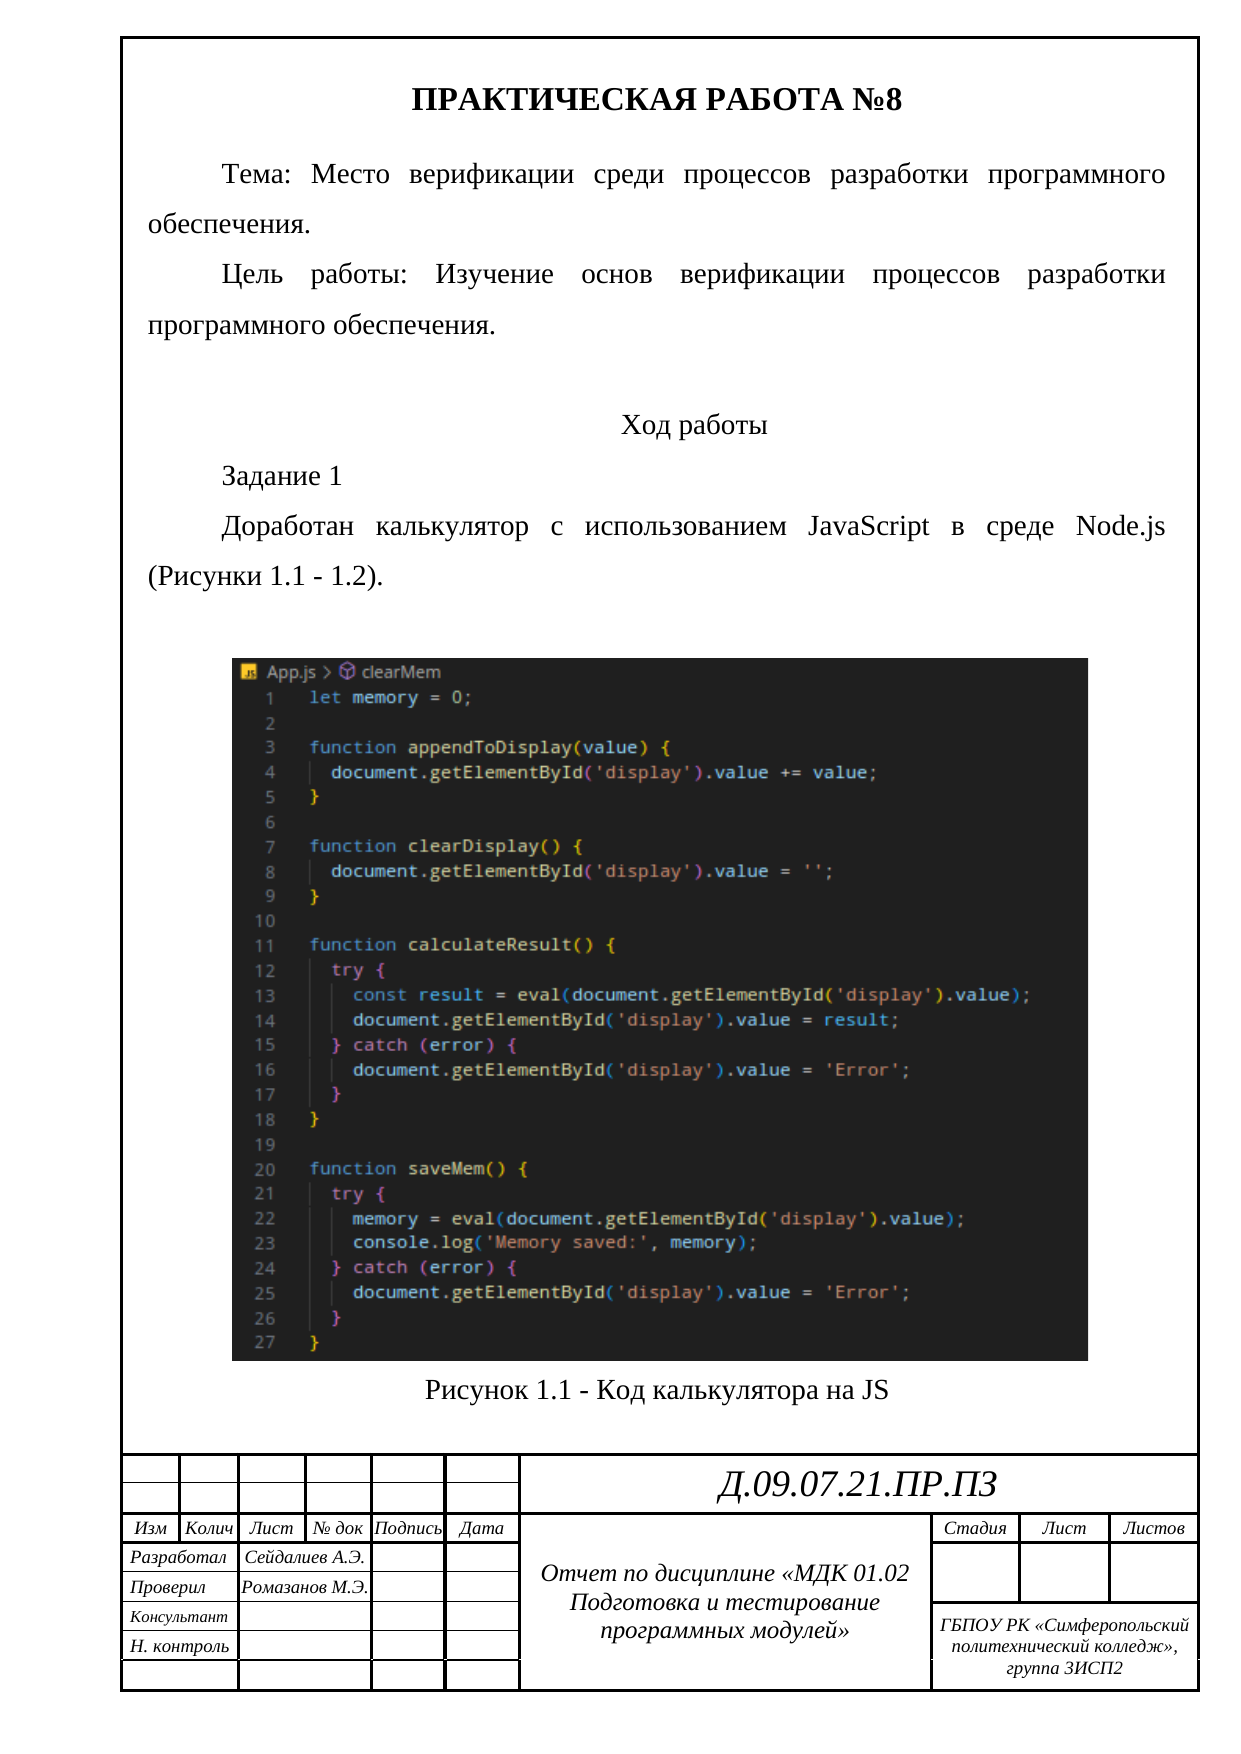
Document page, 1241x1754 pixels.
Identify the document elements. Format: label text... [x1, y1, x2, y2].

text Тема: Место верификации среди процессов разработки программного обеспечения. [148, 156, 1167, 240]
text Задание 1 [148, 458, 1167, 491]
text Рисунок 1.1 - Код калькулятора на JS [148, 1372, 1167, 1406]
text Доработан калькулятор с использованием JavaScript в среде Node.js (Рисунки 1.1 - 1.2). [148, 508, 1167, 592]
text Цель работы: Изучение основ верификации процессов разработки программного обеспечения. [148, 256, 1167, 340]
text Ход работы [148, 407, 1167, 441]
picture [232, 658, 1089, 1361]
text ПРАКТИЧЕСКАЯ РАБОТА №8 [148, 79, 1167, 117]
